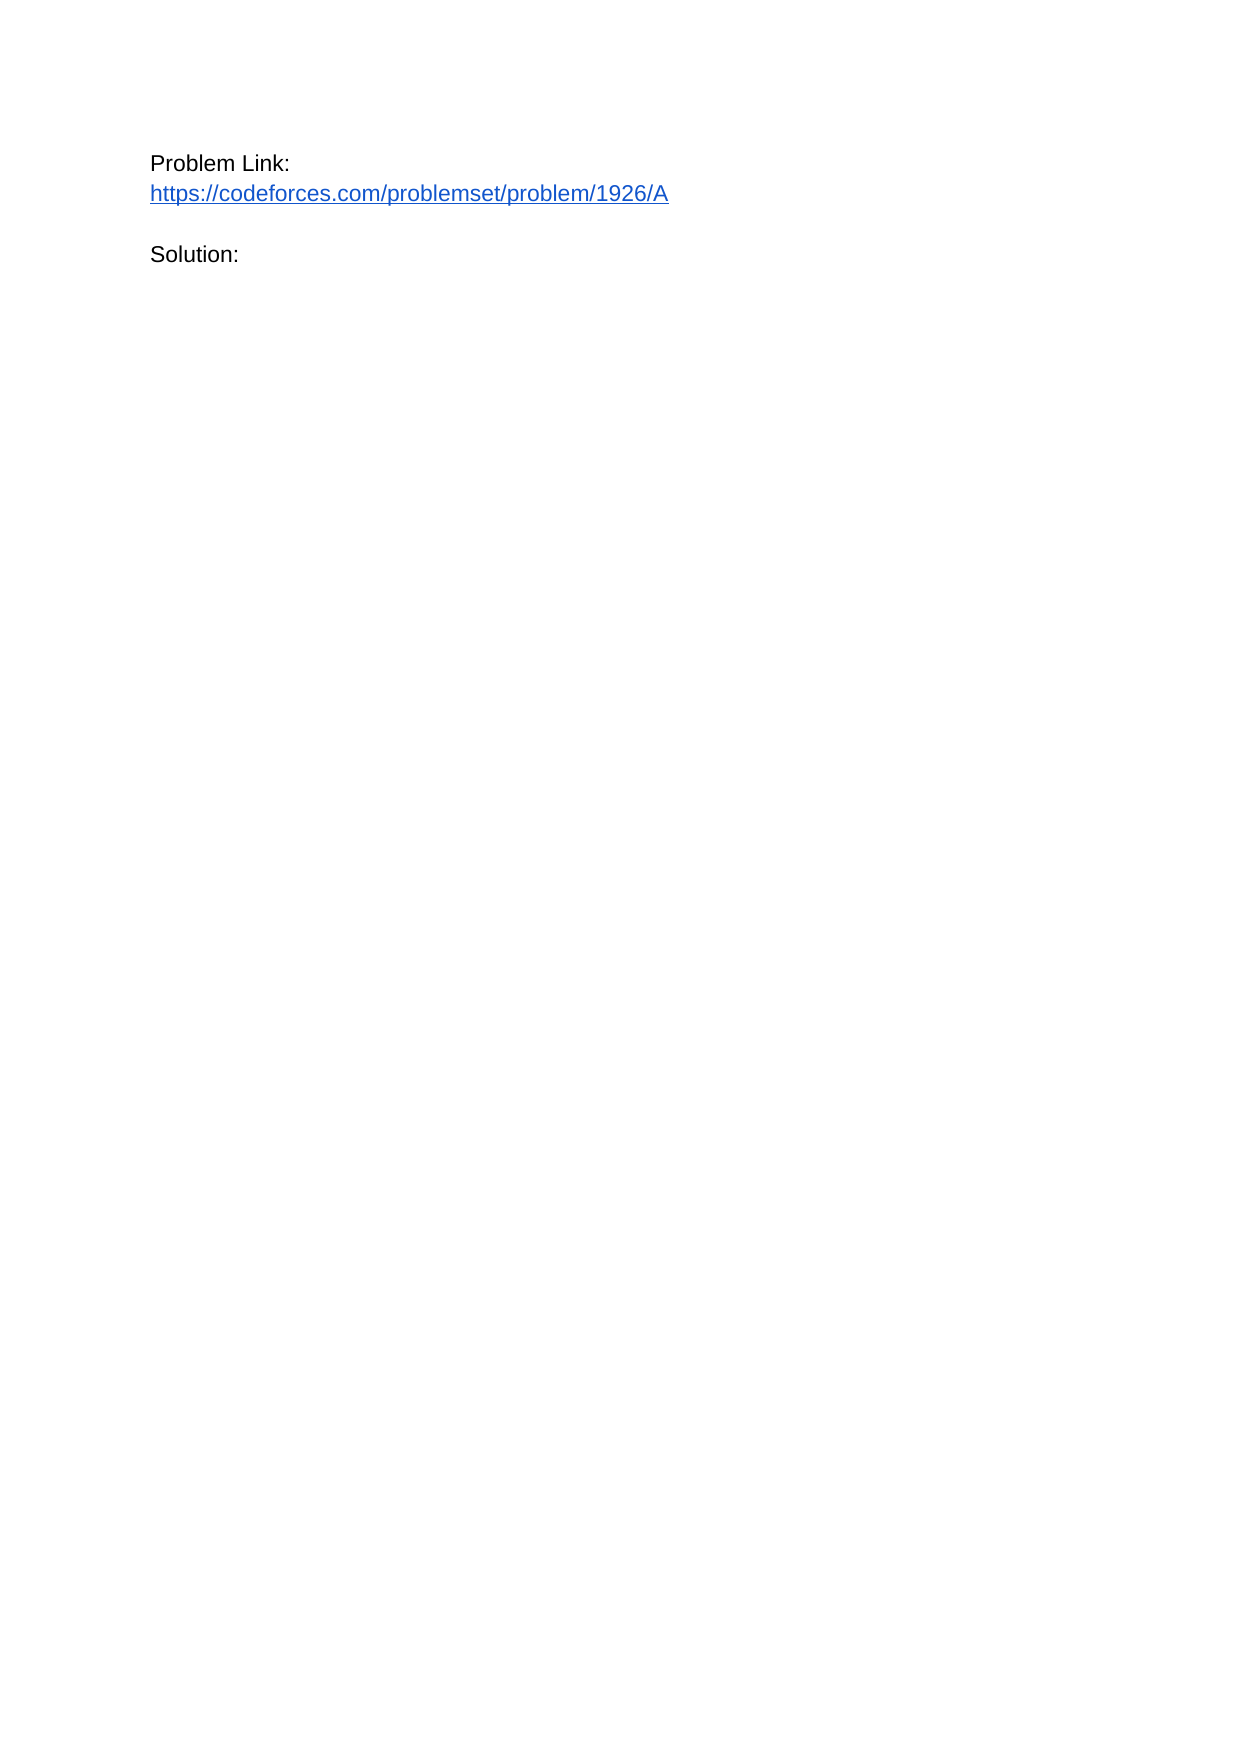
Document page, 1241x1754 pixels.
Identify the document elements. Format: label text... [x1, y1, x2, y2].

text Solution: [150, 241, 1090, 267]
text Problem Link: [150, 150, 1090, 176]
text https://codeforces.com/problemset/problem/1926/A [150, 180, 1090, 207]
